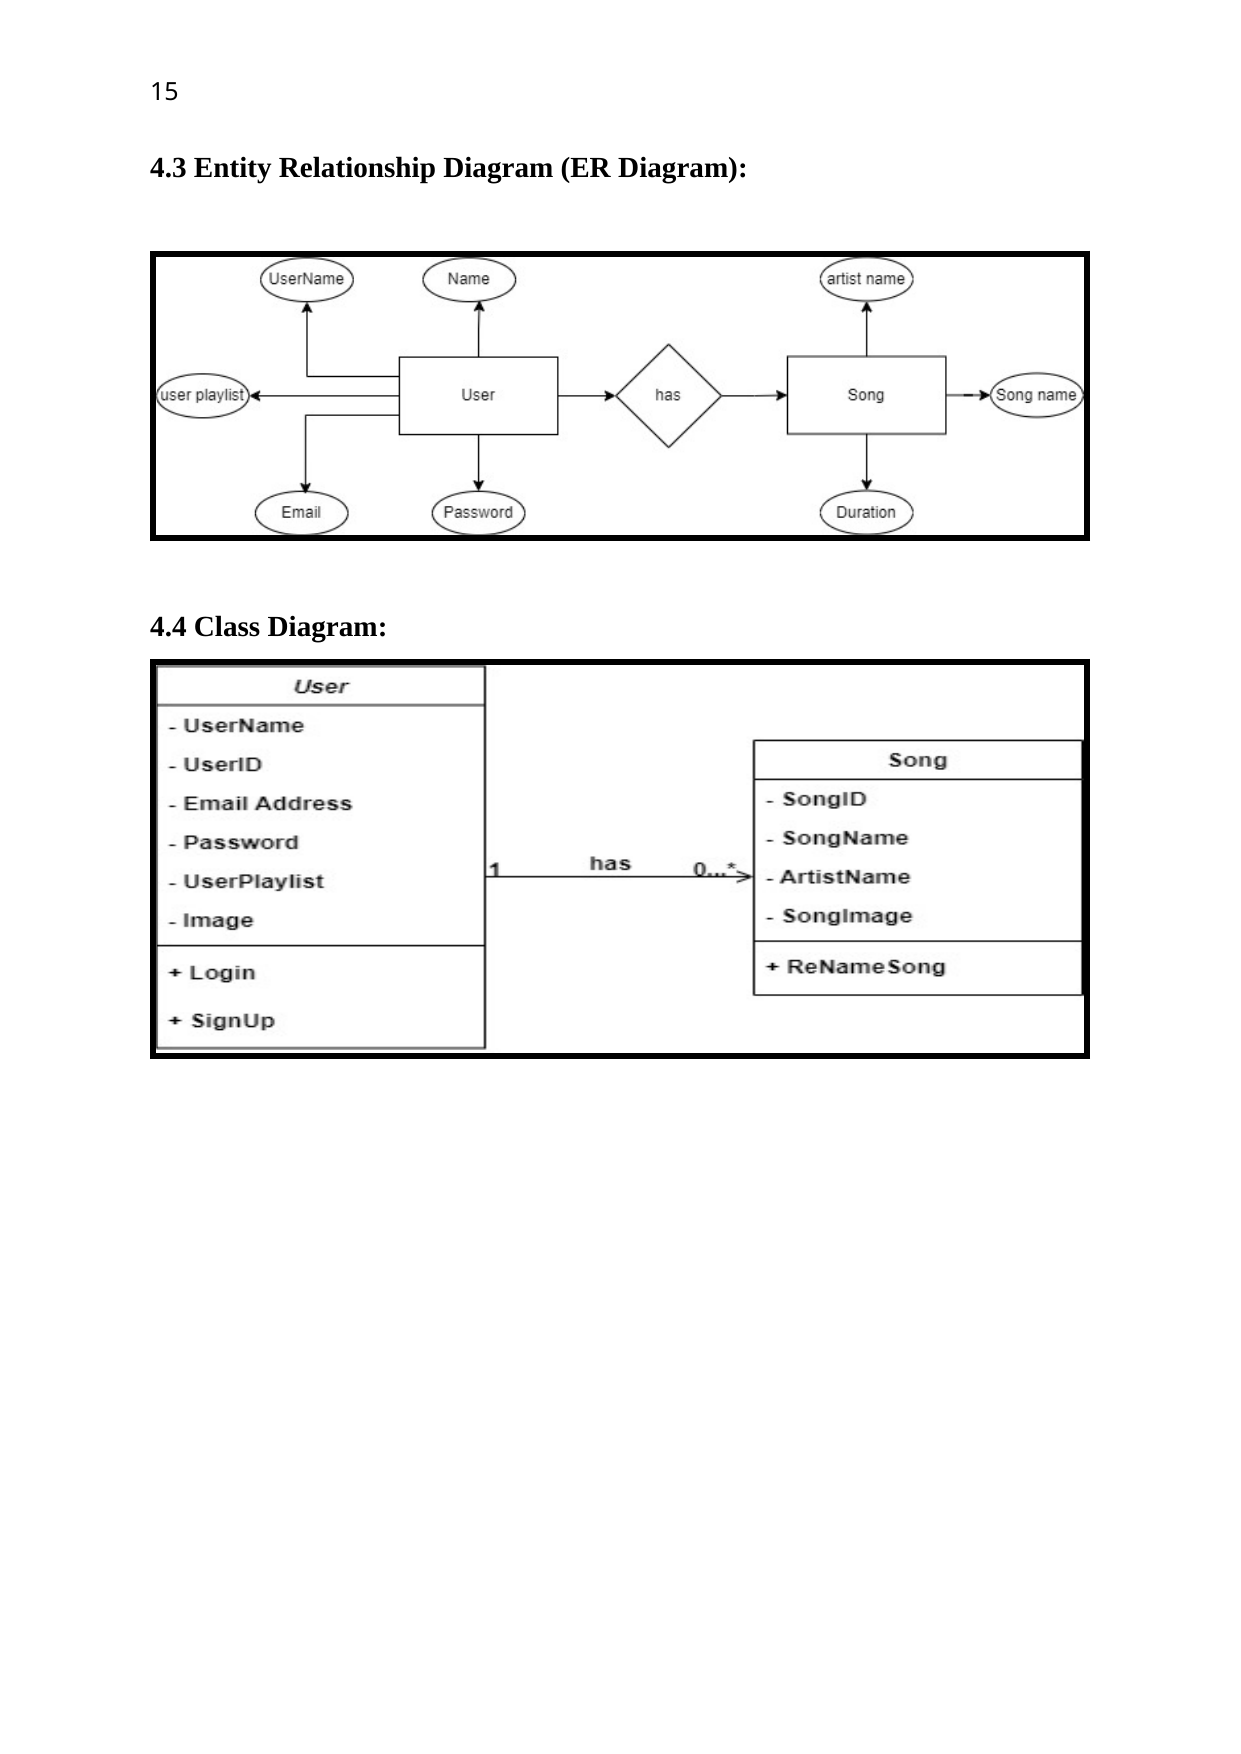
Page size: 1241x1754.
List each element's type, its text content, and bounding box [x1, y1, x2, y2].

text 4.4 Class Diagram: [150, 609, 1090, 642]
picture [156, 257, 1084, 535]
picture [156, 665, 1084, 1053]
text 4.3 Entity Relationship Diagram (ER Diagram): [150, 150, 1090, 183]
